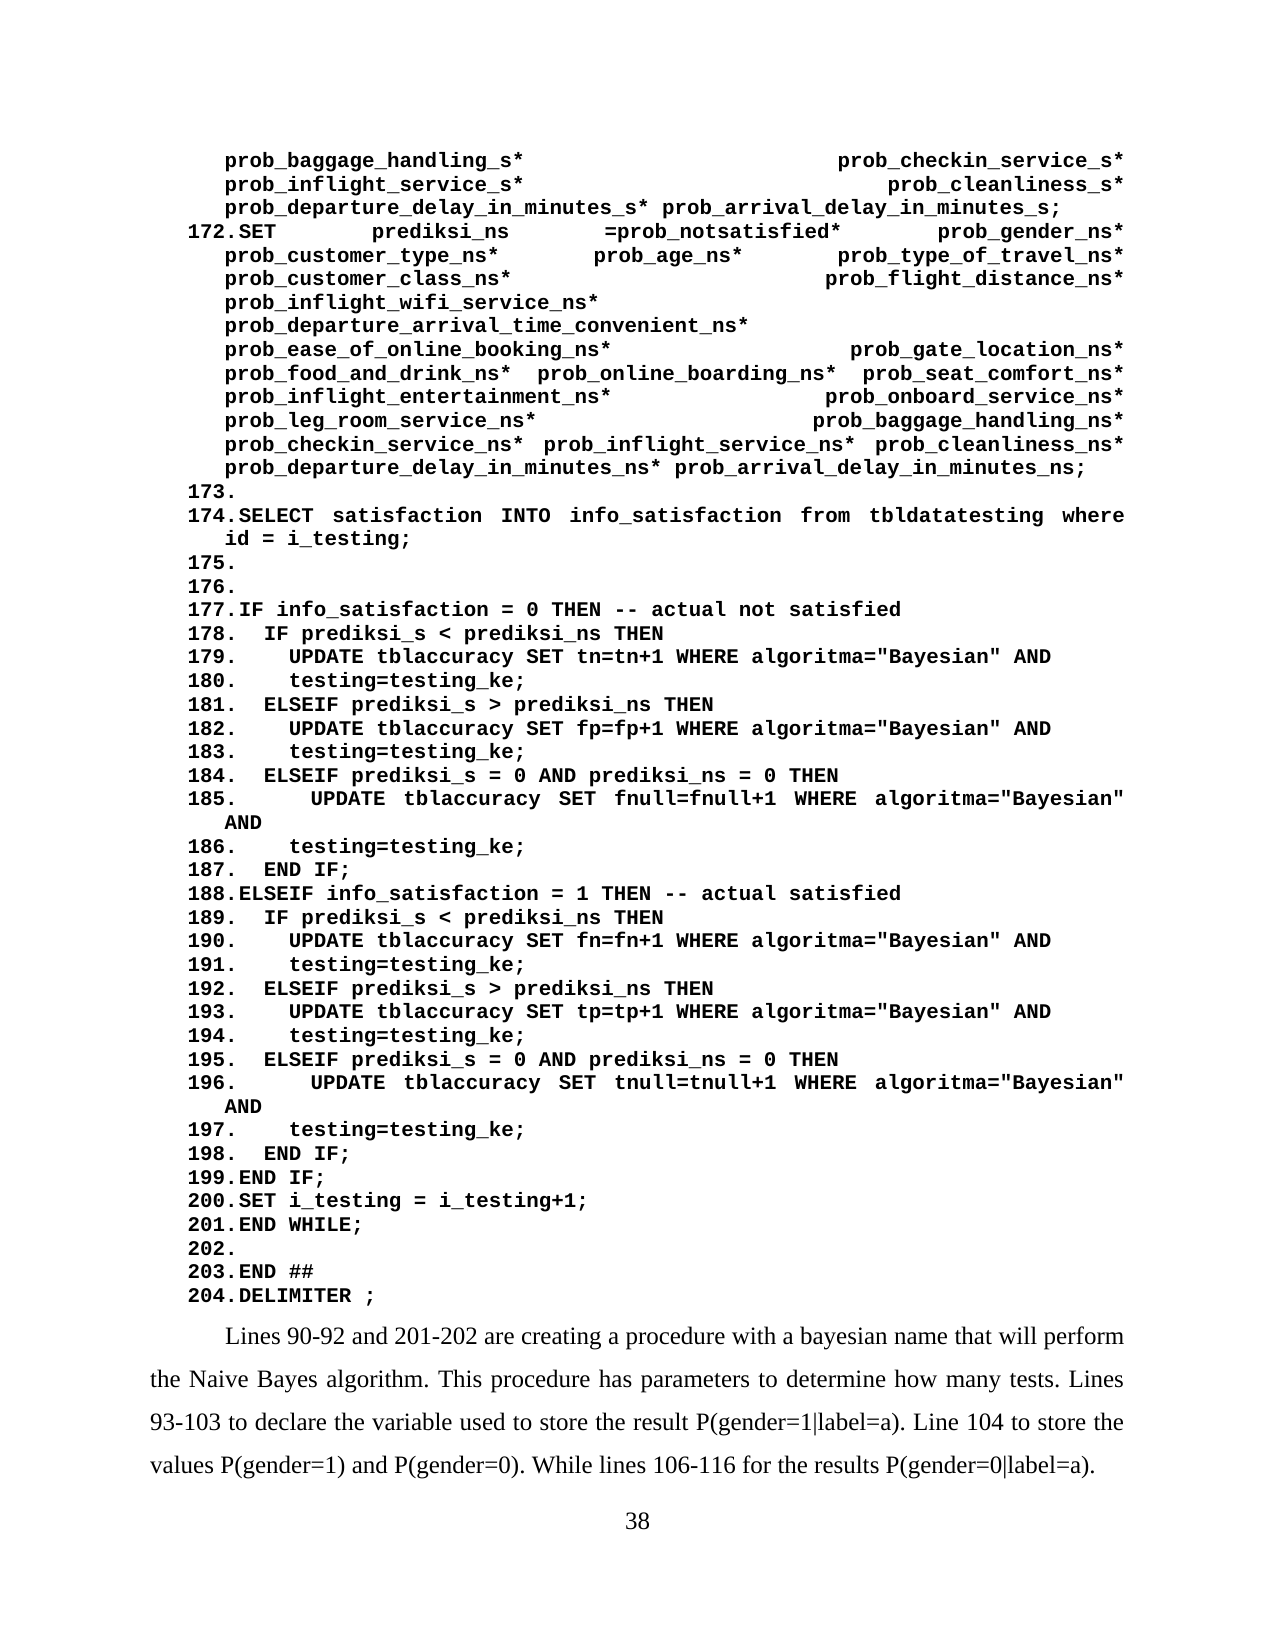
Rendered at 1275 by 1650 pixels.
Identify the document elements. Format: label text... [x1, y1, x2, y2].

text SET i_testing = i_testing+1; [187, 1190, 1125, 1214]
text testing=testing_ke; [187, 670, 1125, 694]
text ELSEIF prediksi_s > prediksi_ns THEN [187, 694, 1125, 717]
text IF prediksi_s < prediksi_ns THEN [187, 623, 1125, 647]
text END IF; [187, 1167, 1125, 1190]
text END WHILE; [187, 1214, 1125, 1238]
text testing=testing_ke; [187, 836, 1125, 859]
text testing=testing_ke; [187, 741, 1125, 765]
text UPDATE tblaccuracy SET tp=tp+1 WHERE algoritma="Bayesian" AND [187, 1001, 1125, 1025]
text SET prediksi_ns =prob_notsatisfied* prob_gender_ns* prob_customer_type_ns* prob_age_ns* prob_type_of_travel_ns* prob_customer_class_ns* prob_flight_distance_ns* prob_inflight_wifi_service_ns* prob_departure_arrival_time_convenient_ns* prob_ease_of_online_booking_ns* prob_gate_location_ns* prob_food_and_drink_ns* prob_online_boarding_ns* prob_seat_comfort_ns* prob_inflight_entertainment_ns* prob_onboard_service_ns* prob_leg_room_service_ns* prob_baggage_handling_ns* prob_checkin_service_ns* prob_inflight_service_ns* prob_cleanliness_ns* prob_departure_delay_in_minutes_ns* prob_arrival_delay_in_minutes_ns; [187, 221, 1125, 481]
text UPDATE tblaccuracy SET tnull=tnull+1 WHERE algoritma="Bayesian" AND [187, 1072, 1125, 1119]
text testing=testing_ke; [187, 1119, 1125, 1143]
text ELSEIF prediksi_s = 0 AND prediksi_ns = 0 THEN [187, 1048, 1125, 1072]
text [187, 150, 1125, 221]
text Lines 90-92 and 201-202 are creating a procedure with a bayesian name that will perform the Naive Bayes algorithm. This procedure has parameters to determine how many tests. Lines 93-103 to declare the variable used to store the result P(gender=1|label=a). Line 104 to store the values ​​P(gender=1) and P(gender=0). While lines 106-116 for the results P(gender=0|label=a). [150, 1321, 1125, 1479]
text testing=testing_ke; [187, 954, 1125, 978]
text UPDATE tblaccuracy SET fn=fn+1 WHERE algoritma="Bayesian" AND [187, 930, 1125, 954]
text END ## [187, 1261, 1125, 1285]
text ELSEIF prediksi_s > prediksi_ns THEN [187, 978, 1125, 1001]
text IF prediksi_s < prediksi_ns THEN [187, 907, 1125, 930]
text UPDATE tblaccuracy SET fp=fp+1 WHERE algoritma="Bayesian" AND [187, 717, 1125, 741]
text ELSEIF info_satisfaction = 1 THEN -- actual satisfied [187, 883, 1125, 907]
text UPDATE tblaccuracy SET tn=tn+1 WHERE algoritma="Bayesian" AND [187, 647, 1125, 670]
text END IF; [187, 859, 1125, 883]
text testing=testing_ke; [187, 1025, 1125, 1048]
text DELIMITER ; [187, 1285, 1125, 1309]
text ELSEIF prediksi_s = 0 AND prediksi_ns = 0 THEN [187, 765, 1125, 788]
text IF info_satisfaction = 0 THEN -- actual not satisfied [187, 599, 1125, 623]
text END IF; [187, 1143, 1125, 1167]
text SELECT satisfaction INTO info_satisfaction from tbldatatesting where id = i_testing; [187, 505, 1125, 552]
text UPDATE tblaccuracy SET fnull=fnull+1 WHERE algoritma="Bayesian" AND [187, 788, 1125, 836]
